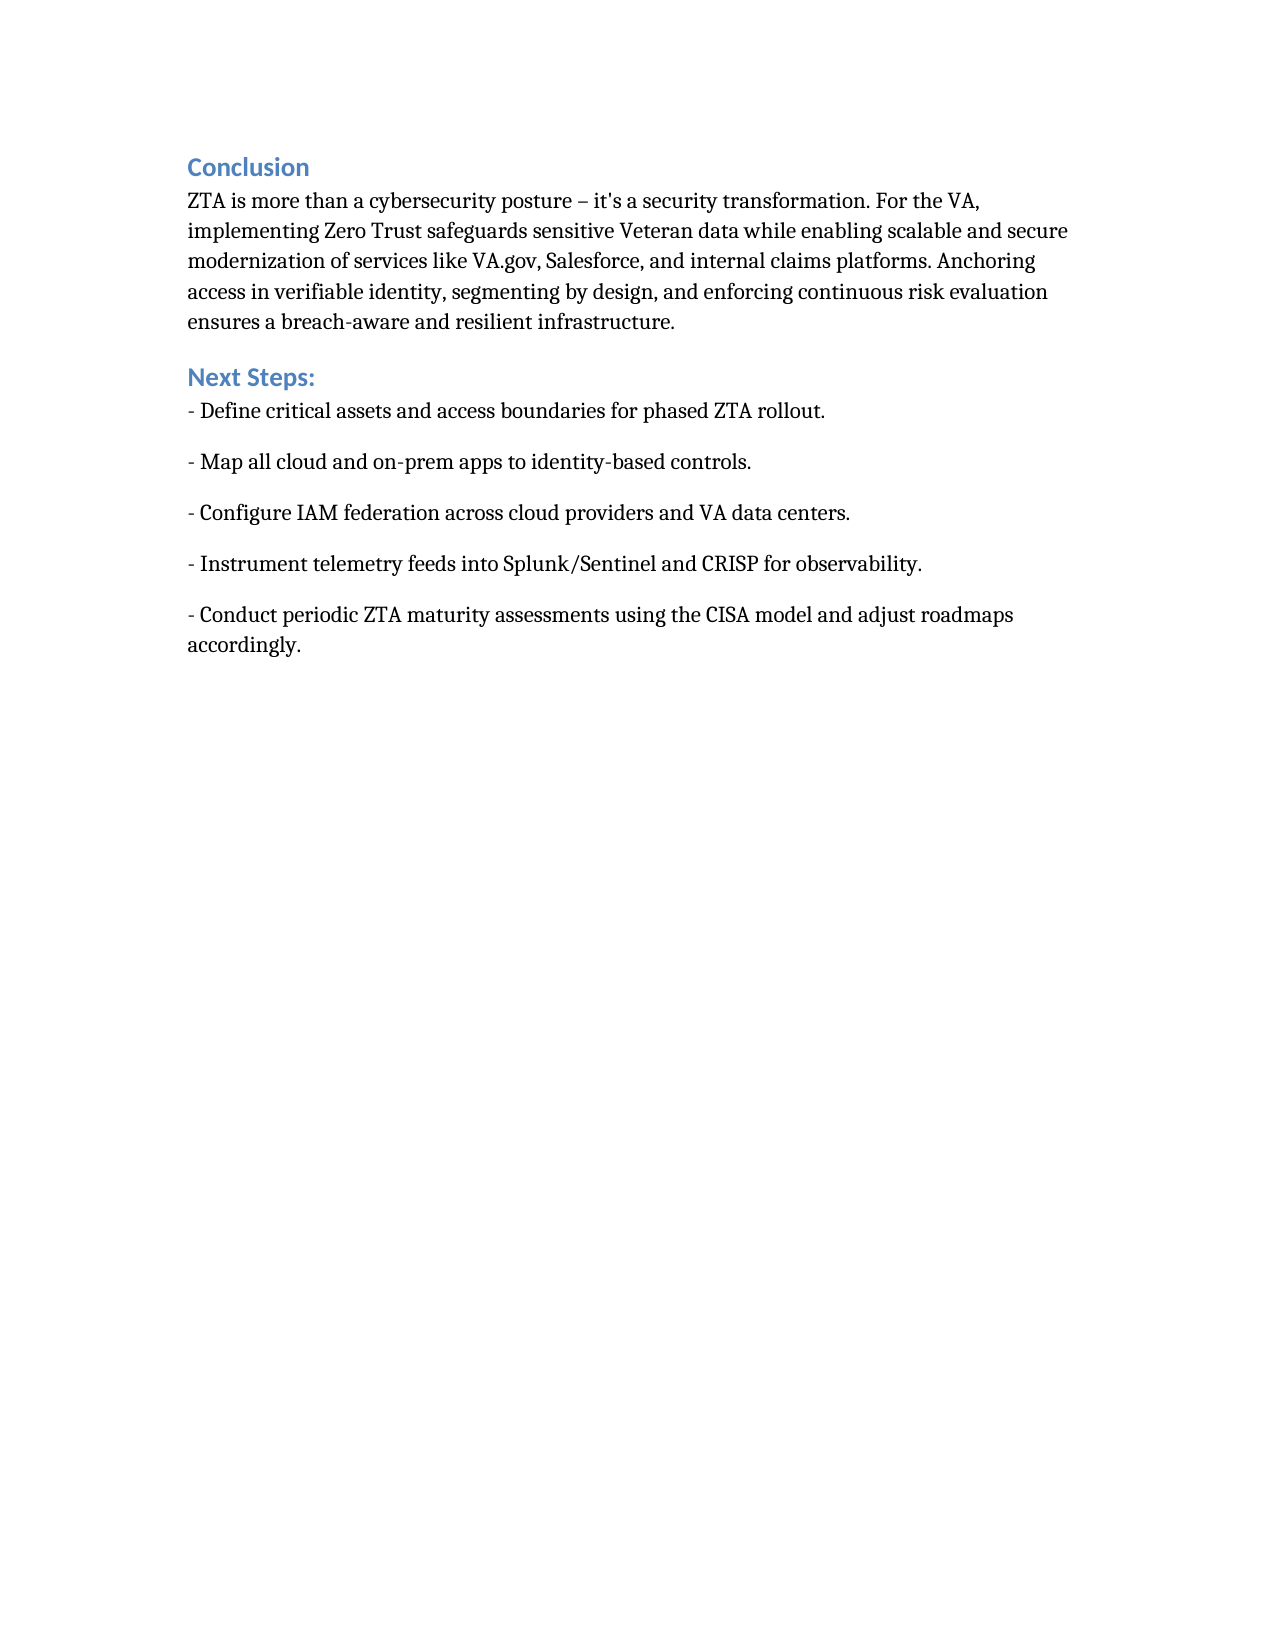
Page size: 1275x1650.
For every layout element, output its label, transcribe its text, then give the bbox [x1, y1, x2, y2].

text - Conduct periodic ZTA maturity assessments using the CISA model and adjust roadmaps accordingly. [187, 602, 1087, 658]
text - Define critical assets and access boundaries for phased ZTA rollout. [187, 398, 1087, 424]
text - Instrument telemetry feeds into Splunk/Sentinel and CRISP for observability. [187, 551, 1087, 577]
text ZTA is more than a cybersecurity posture – it's a security transformation. For the VA, implementing Zero Trust safeguards sensitive Veteran data while enabling scalable and secure modernization of services like VA.gov, Salesforce, and internal claims platforms. Anchoring access in verifiable identity, segmenting by design, and enforcing continuous risk evaluation ensures a breach-aware and resilient infrastructure. [187, 188, 1087, 335]
text - Map all cloud and on-prem apps to identity-based controls. [187, 449, 1087, 475]
subtitle Next Steps: [187, 360, 1087, 393]
text - Configure IAM federation across cloud providers and VA data centers. [187, 500, 1087, 526]
subtitle Conclusion [187, 150, 1087, 183]
